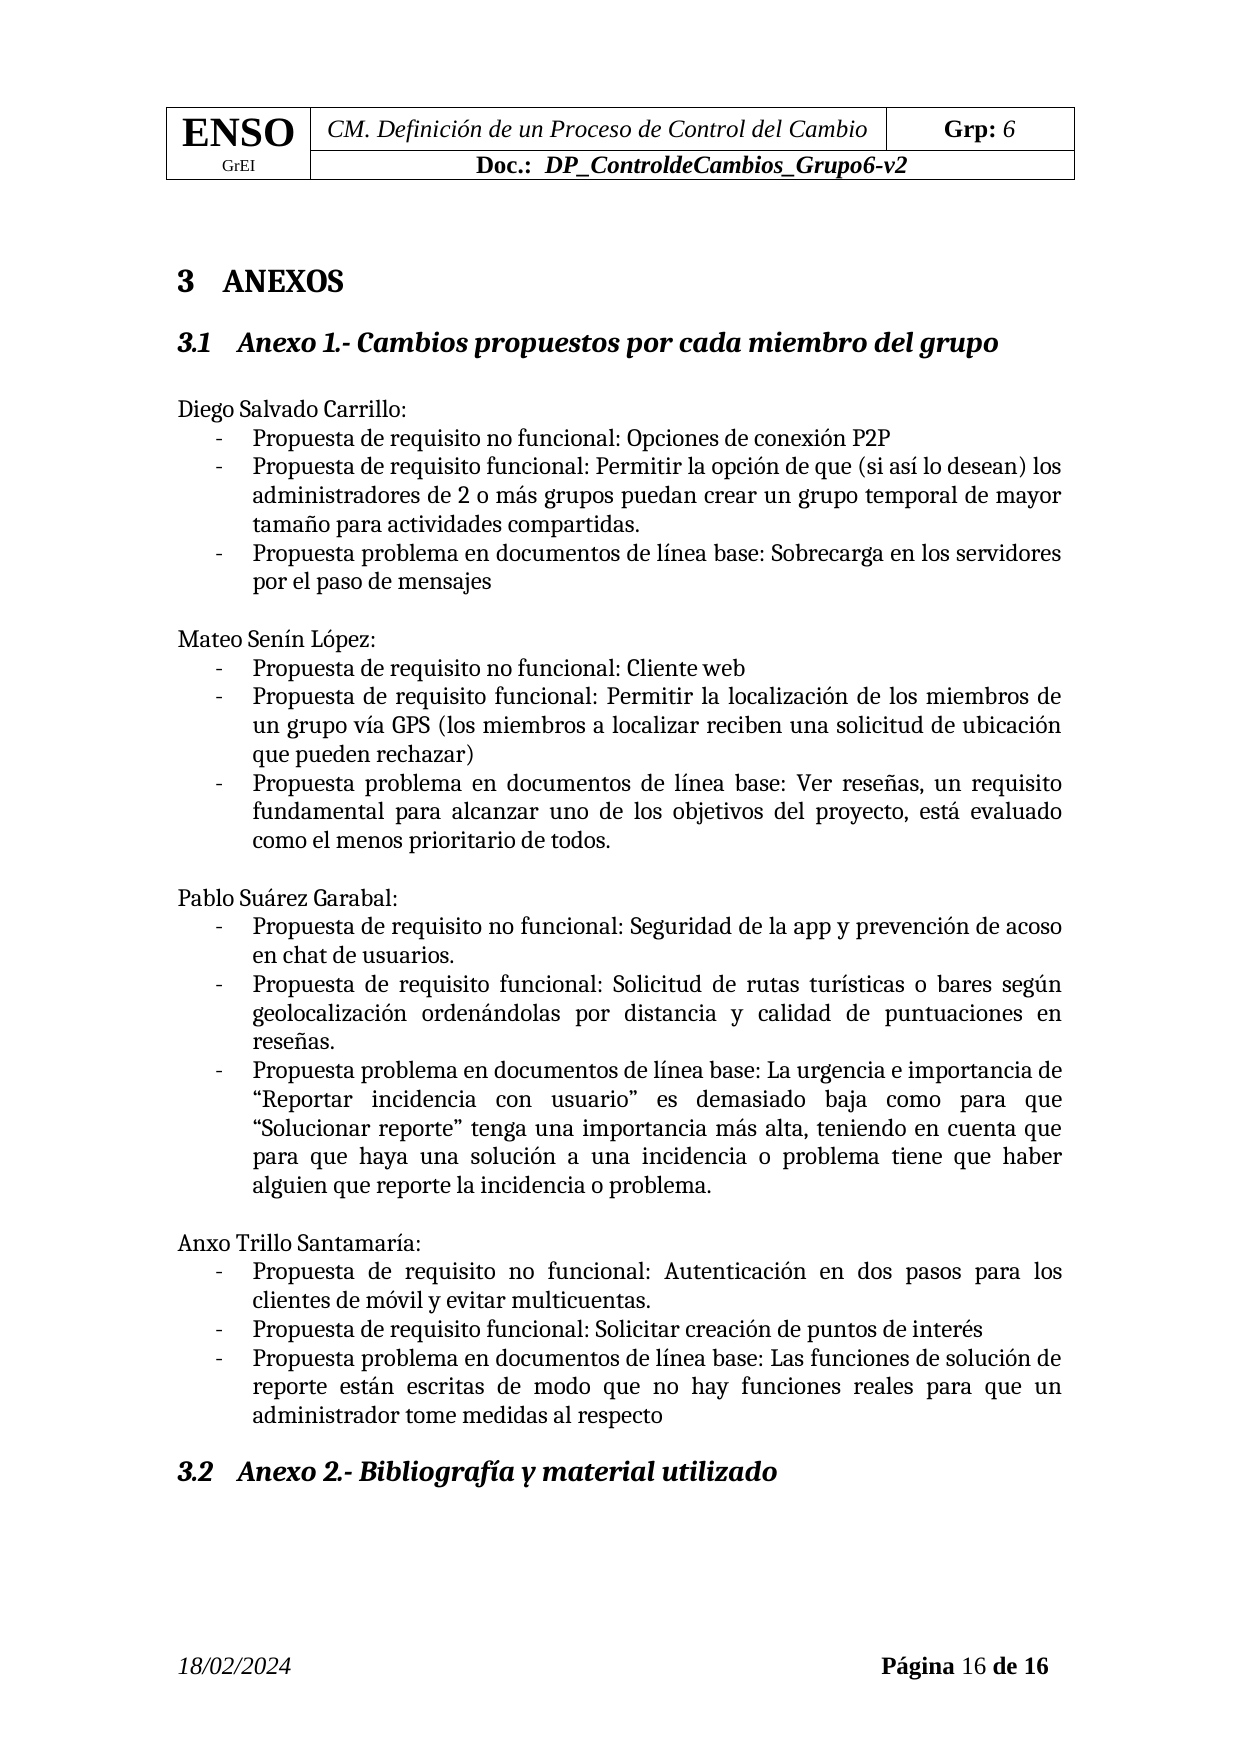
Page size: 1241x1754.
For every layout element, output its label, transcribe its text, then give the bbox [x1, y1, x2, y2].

list Propuesta de requisito funcional: Solicitud de rutas turísticas o bares según geolocalización ordenándolas por distancia y calidad de puntuaciones en reseñas. [215, 970, 1063, 1056]
list Propuesta de requisito no funcional: Opciones de conexión P2P [215, 423, 1063, 452]
text Mateo Senín López: [177, 625, 1063, 653]
subtitle Anexo 1.- Cambios propuestos por cada miembro del grupo [177, 326, 1063, 360]
list Propuesta problema en documentos de línea base: Las funciones de solución de reporte están escritas de modo que no hay funciones reales para que un administrador tome medidas al respecto [215, 1343, 1063, 1430]
list Propuesta problema en documentos de línea base: Sobrecarga en los servidores por el paso de mensajes [215, 538, 1063, 596]
list Propuesta de requisito funcional: Permitir la localización de los miembros de un grupo vía GPS (los miembros a localizar reciben una solicitud de ubicación que pueden rechazar) [215, 682, 1063, 768]
subtitle Anexo 2.- Bibliografía y material utilizado [177, 1455, 1063, 1488]
text Pablo Suárez Garabal: [177, 883, 1063, 912]
text Anxo Trillo Santamaría: [177, 1228, 1063, 1257]
list Propuesta de requisito funcional: Solicitar creación de puntos de interés [215, 1315, 1063, 1343]
list Propuesta de requisito no funcional: Autenticación en dos pasos para los clientes de móvil y evitar multicuentas. [215, 1257, 1063, 1315]
subtitle ANEXOS [177, 263, 1063, 301]
list Propuesta problema en documentos de línea base: La urgencia e importancia de “Reportar incidencia con usuario” es demasiado baja como para que “Solucionar reporte” tenga una importancia más alta, teniendo en cuenta que para que haya una solución a una incidencia o problema tiene que haber alguien que reporte la incidencia o problema. [215, 1056, 1063, 1200]
list Propuesta de requisito funcional: Permitir la opción de que (si así lo desean) los administradores de 2 o más grupos puedan crear un grupo temporal de mayor tamaño para actividades compartidas. [215, 452, 1063, 538]
list Propuesta de requisito no funcional: Seguridad de la app y prevención de acoso en chat de usuarios. [215, 912, 1063, 970]
text Diego Salvado Carrillo: [177, 395, 1063, 423]
list Propuesta de requisito no funcional: Cliente web [215, 653, 1063, 682]
list Propuesta problema en documentos de línea base: Ver reseñas, un requisito fundamental para alcanzar uno de los objetivos del proyecto, está evaluado como el menos prioritario de todos. [215, 768, 1063, 855]
